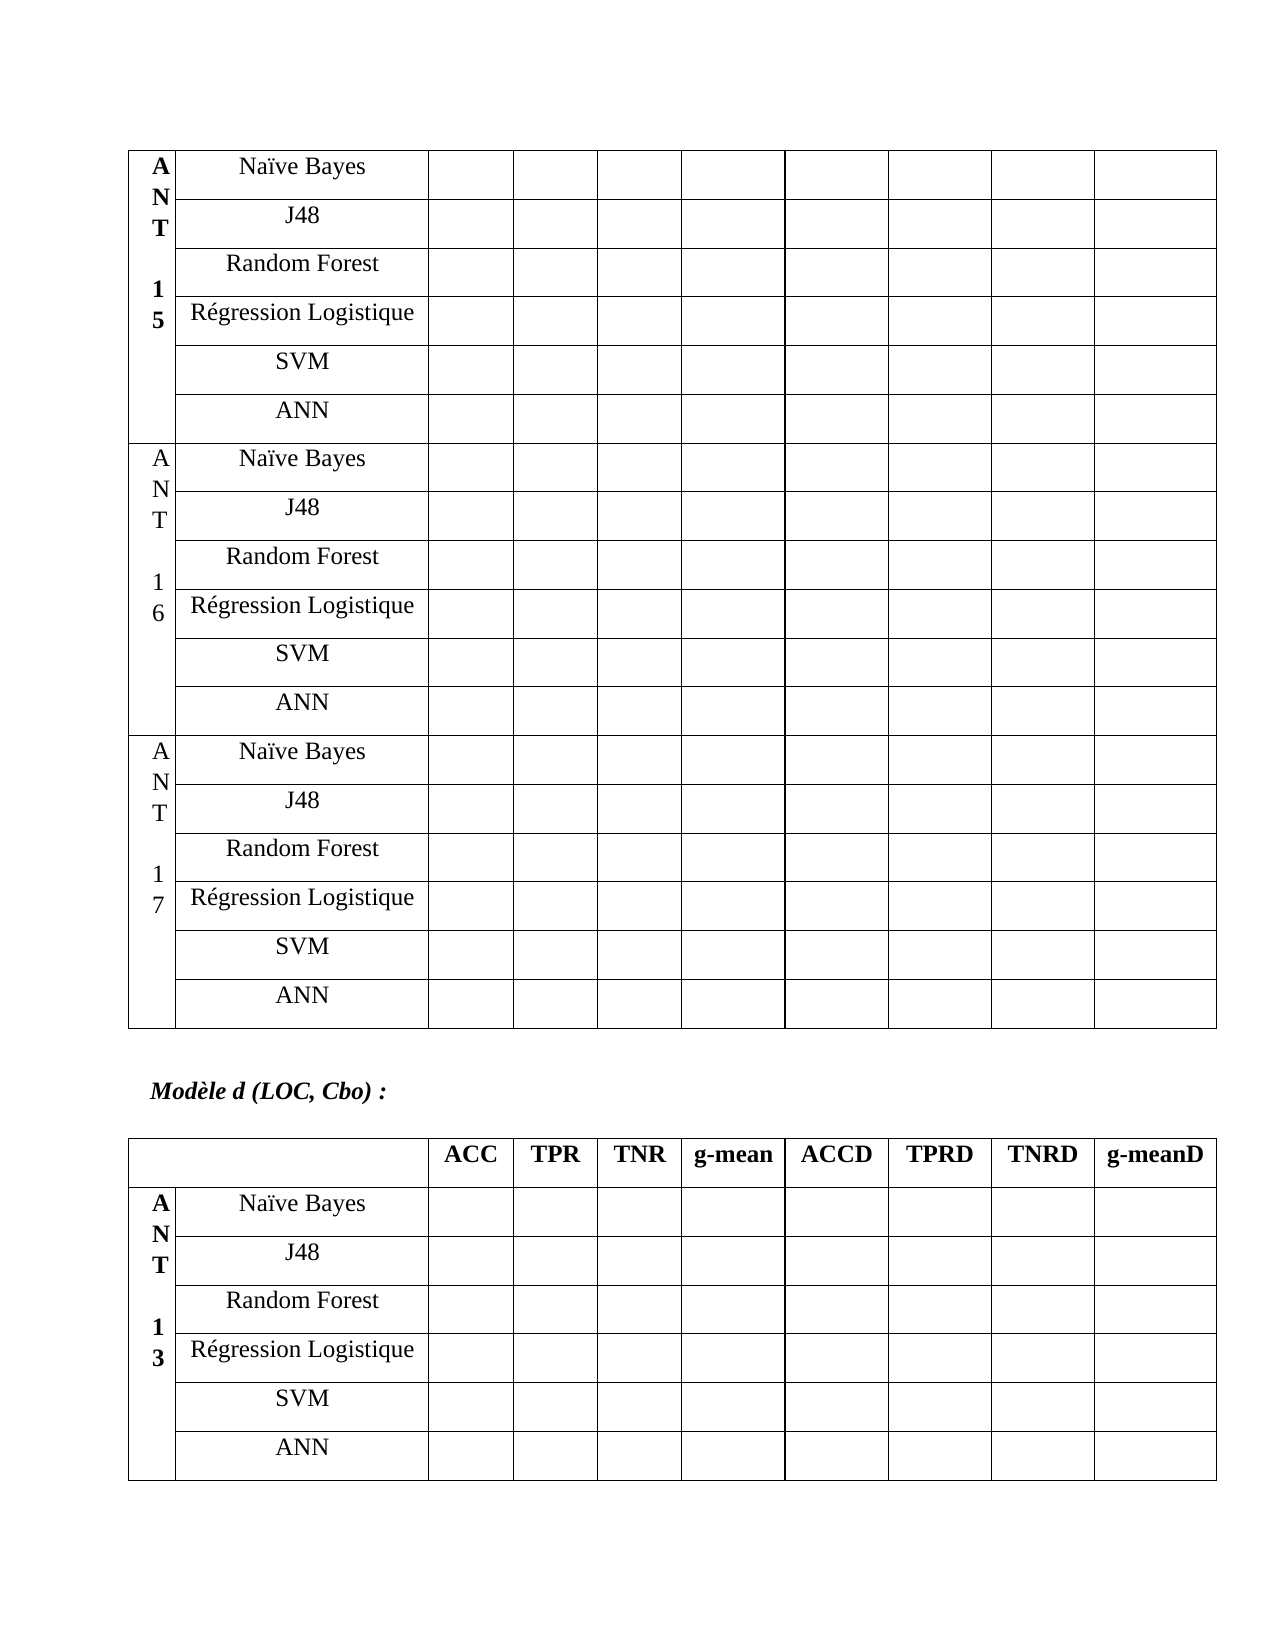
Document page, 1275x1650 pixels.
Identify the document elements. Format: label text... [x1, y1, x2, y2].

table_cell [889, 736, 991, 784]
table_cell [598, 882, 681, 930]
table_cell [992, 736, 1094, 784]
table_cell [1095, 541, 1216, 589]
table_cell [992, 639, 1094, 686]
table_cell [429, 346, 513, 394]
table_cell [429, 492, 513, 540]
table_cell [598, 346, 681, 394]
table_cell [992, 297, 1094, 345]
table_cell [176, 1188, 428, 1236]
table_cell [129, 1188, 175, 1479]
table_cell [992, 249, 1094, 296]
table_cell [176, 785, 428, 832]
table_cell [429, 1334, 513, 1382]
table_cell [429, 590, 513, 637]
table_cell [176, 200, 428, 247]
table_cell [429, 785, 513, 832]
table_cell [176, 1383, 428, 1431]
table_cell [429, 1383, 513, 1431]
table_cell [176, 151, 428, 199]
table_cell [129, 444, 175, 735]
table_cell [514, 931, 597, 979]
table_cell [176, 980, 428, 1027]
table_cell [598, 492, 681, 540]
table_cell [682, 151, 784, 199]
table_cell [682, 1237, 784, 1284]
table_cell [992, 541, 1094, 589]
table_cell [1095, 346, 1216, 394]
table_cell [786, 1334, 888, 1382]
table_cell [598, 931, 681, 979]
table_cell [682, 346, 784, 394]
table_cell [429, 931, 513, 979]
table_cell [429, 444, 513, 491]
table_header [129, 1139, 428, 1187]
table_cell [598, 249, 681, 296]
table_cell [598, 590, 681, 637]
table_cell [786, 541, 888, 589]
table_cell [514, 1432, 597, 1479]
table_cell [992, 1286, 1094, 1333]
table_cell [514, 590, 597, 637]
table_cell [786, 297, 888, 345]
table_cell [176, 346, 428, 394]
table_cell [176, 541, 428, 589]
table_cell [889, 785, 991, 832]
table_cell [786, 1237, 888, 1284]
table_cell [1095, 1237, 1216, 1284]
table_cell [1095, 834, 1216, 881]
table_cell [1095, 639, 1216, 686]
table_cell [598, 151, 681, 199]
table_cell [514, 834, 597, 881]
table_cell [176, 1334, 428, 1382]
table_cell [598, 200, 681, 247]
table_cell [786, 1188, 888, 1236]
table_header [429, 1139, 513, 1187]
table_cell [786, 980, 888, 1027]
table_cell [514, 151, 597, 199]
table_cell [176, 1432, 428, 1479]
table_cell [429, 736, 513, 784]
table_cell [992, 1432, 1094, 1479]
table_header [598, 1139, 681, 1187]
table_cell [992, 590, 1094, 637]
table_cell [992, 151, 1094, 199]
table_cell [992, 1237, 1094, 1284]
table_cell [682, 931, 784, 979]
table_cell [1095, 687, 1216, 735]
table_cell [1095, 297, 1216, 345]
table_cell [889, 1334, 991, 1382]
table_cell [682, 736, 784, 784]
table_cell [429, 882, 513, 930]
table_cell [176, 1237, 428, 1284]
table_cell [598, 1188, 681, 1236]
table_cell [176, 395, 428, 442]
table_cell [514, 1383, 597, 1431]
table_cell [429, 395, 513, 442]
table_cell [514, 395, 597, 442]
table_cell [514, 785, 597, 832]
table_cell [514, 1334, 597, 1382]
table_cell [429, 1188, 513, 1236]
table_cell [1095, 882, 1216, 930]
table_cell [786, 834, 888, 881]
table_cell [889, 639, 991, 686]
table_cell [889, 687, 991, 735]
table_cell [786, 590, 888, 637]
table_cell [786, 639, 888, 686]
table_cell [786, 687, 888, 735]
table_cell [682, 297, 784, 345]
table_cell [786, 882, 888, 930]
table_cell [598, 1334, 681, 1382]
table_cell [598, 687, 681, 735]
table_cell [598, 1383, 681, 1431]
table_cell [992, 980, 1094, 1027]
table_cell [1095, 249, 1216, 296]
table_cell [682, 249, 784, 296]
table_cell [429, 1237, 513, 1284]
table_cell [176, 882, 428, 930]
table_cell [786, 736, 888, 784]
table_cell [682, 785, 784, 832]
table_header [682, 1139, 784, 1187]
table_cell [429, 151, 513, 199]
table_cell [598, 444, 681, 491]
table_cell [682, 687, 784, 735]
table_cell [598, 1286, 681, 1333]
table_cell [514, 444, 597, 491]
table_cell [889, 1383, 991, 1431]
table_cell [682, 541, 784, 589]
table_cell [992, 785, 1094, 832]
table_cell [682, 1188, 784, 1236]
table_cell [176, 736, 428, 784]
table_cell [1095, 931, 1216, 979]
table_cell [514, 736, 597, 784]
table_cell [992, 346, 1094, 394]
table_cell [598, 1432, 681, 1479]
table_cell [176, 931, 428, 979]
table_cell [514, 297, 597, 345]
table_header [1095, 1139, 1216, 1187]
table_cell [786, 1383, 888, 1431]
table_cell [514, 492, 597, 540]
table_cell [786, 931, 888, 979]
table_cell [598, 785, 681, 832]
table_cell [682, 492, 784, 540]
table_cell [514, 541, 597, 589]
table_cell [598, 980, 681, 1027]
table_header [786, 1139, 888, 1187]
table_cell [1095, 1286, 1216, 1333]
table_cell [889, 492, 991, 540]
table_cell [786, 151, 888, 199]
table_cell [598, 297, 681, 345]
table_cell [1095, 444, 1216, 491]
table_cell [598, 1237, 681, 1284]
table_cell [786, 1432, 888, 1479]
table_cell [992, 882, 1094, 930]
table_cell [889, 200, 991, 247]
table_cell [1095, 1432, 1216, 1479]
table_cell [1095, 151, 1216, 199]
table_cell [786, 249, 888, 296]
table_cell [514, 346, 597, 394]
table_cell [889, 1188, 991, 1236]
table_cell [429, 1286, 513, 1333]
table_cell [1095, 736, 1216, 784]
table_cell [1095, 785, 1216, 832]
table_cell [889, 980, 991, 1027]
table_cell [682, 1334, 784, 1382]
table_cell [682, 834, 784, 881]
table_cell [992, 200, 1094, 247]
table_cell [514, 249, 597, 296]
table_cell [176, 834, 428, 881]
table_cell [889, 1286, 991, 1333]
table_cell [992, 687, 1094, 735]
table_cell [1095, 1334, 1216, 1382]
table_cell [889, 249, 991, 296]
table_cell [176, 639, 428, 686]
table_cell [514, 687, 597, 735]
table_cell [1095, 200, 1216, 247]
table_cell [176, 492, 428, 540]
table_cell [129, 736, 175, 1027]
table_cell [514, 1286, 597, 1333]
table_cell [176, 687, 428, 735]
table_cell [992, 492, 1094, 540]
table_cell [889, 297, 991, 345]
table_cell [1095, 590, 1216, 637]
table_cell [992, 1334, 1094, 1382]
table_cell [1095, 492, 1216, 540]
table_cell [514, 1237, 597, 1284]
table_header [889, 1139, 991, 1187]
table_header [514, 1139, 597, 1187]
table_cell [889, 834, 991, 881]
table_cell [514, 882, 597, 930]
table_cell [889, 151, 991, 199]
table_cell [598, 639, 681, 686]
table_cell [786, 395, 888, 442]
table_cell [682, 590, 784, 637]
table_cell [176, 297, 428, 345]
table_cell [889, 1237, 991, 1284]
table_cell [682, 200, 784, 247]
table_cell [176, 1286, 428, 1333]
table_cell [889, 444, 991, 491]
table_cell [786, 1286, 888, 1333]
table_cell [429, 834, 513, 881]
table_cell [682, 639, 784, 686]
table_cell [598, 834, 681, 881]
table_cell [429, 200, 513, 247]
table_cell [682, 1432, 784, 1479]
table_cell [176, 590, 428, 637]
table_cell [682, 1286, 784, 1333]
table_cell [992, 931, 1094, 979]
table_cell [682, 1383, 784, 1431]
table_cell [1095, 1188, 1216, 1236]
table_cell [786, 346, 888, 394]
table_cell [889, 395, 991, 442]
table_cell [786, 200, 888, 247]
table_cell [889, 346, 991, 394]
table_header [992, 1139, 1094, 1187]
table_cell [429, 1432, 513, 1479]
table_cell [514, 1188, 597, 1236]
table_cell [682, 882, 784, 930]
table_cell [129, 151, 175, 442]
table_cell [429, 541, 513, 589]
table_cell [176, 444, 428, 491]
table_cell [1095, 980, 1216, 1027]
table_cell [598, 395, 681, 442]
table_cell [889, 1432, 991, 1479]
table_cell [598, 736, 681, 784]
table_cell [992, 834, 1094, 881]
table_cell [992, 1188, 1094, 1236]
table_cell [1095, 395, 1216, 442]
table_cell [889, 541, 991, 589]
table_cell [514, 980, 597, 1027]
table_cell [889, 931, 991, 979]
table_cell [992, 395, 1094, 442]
text Modèle d (LOC, Cbo) : [150, 1076, 1125, 1105]
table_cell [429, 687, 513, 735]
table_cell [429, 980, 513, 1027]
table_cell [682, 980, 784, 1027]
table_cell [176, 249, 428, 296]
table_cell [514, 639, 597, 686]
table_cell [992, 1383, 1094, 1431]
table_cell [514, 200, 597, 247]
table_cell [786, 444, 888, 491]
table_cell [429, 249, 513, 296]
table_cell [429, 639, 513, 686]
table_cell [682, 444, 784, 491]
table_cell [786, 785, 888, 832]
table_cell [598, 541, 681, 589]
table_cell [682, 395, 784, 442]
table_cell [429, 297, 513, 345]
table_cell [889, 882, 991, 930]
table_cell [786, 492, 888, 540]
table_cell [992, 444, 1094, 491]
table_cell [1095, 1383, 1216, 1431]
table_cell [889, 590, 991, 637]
